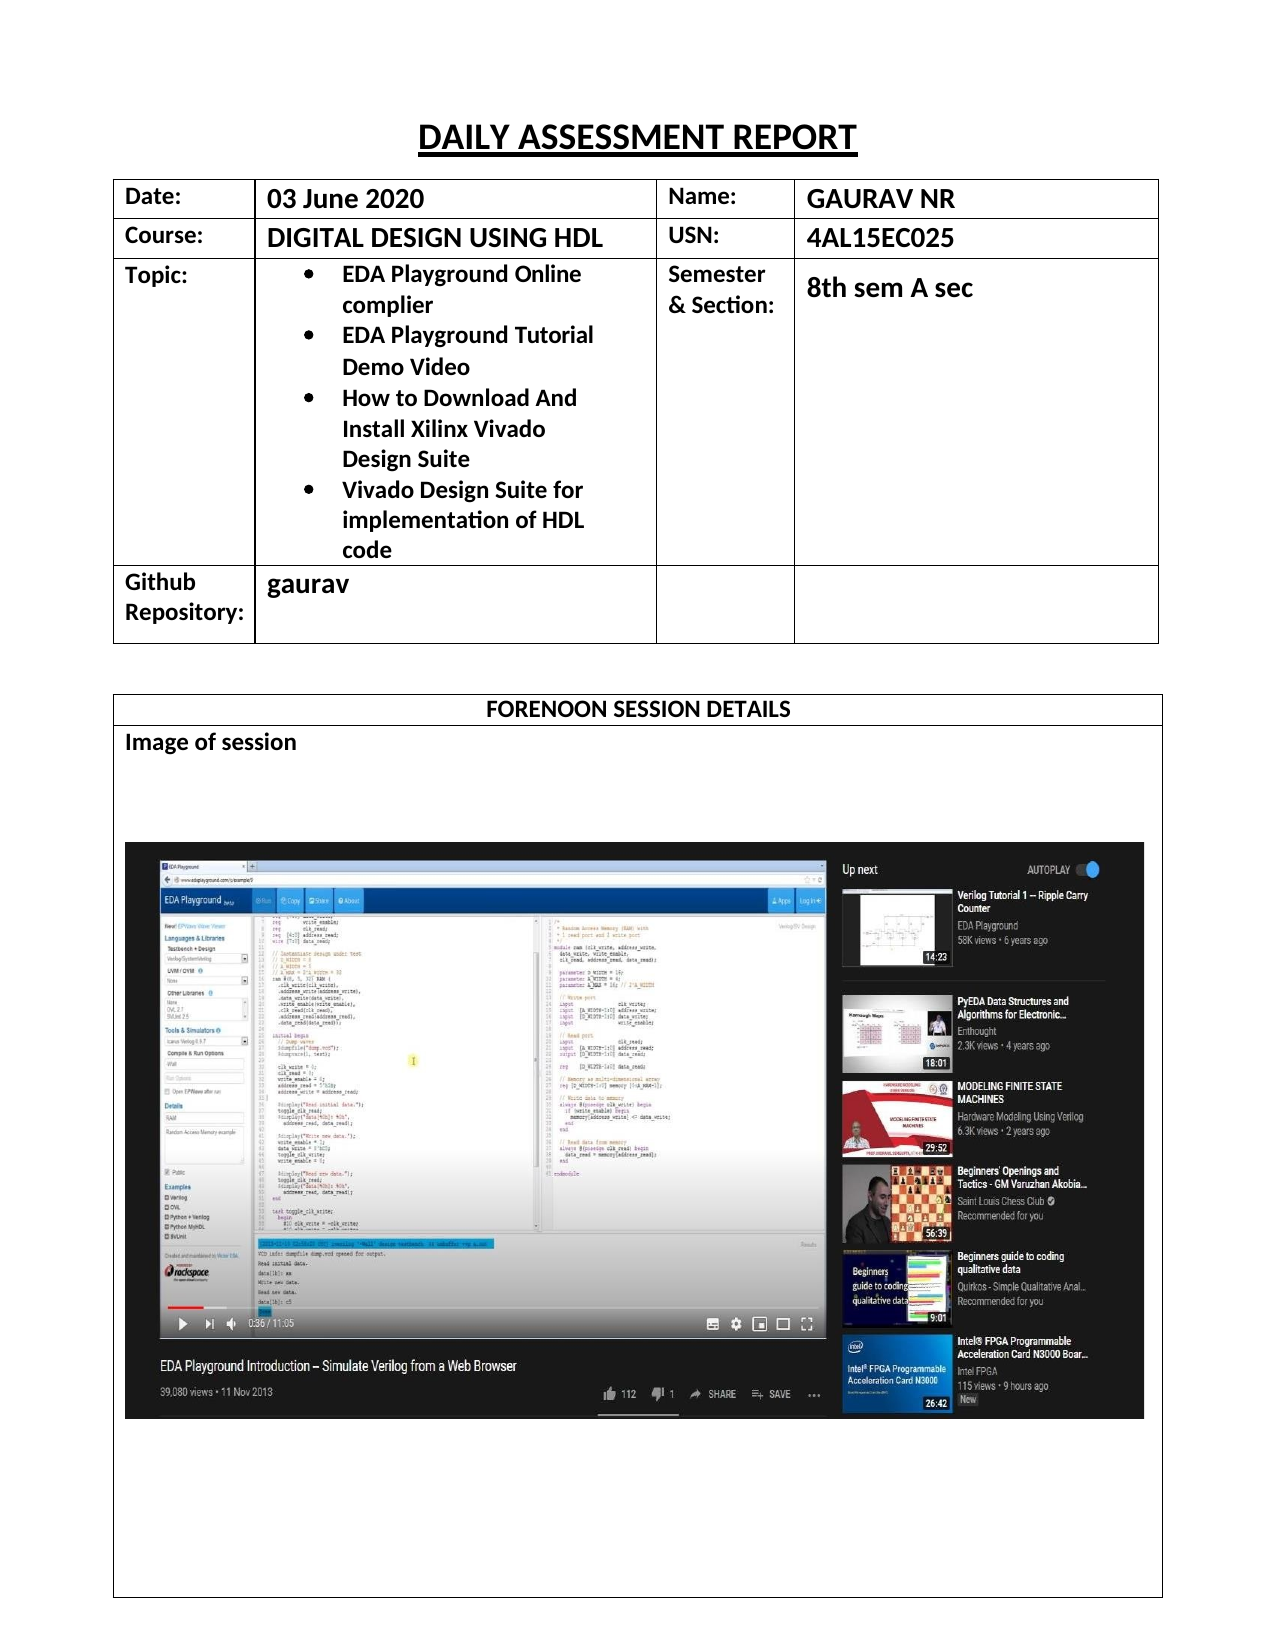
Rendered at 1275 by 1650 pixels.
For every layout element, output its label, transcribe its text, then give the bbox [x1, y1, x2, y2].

table_cell [657, 566, 794, 643]
table_cell gaurav [256, 566, 656, 643]
table_header GAURAV NR [795, 180, 1158, 218]
table_cell [795, 566, 1158, 643]
table_cell DIGITAL DESIGN USING HDL [256, 219, 656, 257]
table_cell 8th sem A sec [795, 259, 1158, 565]
table_header Name: [657, 180, 794, 218]
table_cell USN: [657, 219, 794, 257]
title DAILY ASSESSMENT REPORT [416, 113, 859, 159]
table_header 03 June 2020 [256, 180, 656, 218]
table_cell Github Repository: [114, 566, 254, 643]
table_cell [114, 726, 1162, 1597]
table_cell EDA Playground Online complier EDA Playground Tutorial Demo Video How to Download And Install Xilinx Vivado Design Suite Vivado Design Suite for implementation of HDL code [256, 259, 656, 565]
table_cell Semester & Section: [657, 259, 794, 565]
table_cell Topic: [114, 259, 254, 565]
table_cell Course: [114, 219, 254, 257]
table_header Date: [114, 180, 254, 218]
picture [125, 842, 1145, 1419]
table_header FORENOON SESSION DETAILS [114, 695, 1162, 724]
table_cell 4AL15EC025 [795, 219, 1158, 257]
